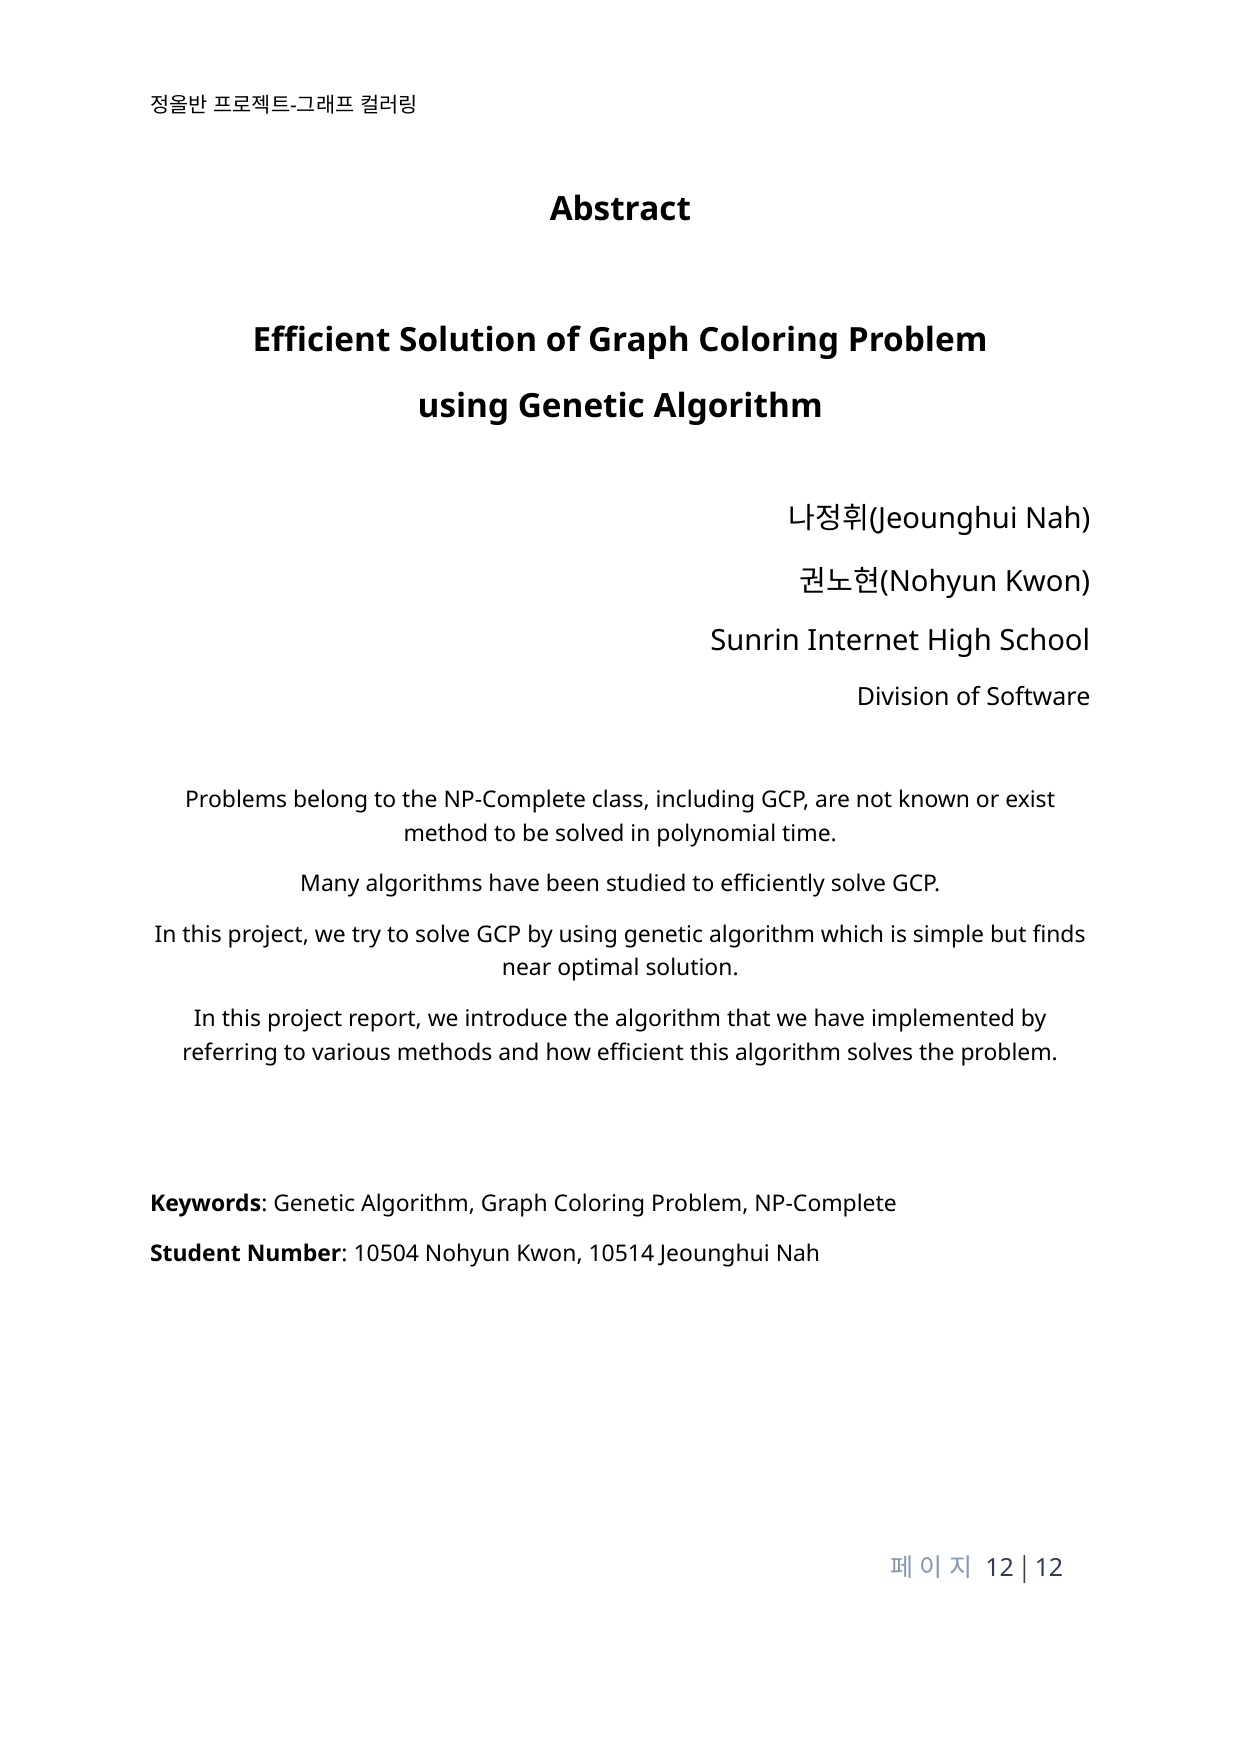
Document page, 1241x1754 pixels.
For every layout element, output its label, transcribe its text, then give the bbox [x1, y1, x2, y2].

text using Genetic Algorithm [150, 382, 1090, 427]
text Problems belong to the NP-Complete class, including GCP, are not known or exist method to be solved in polynomial time. [150, 783, 1090, 848]
text Abstract [150, 185, 1090, 230]
text Division of Software [150, 679, 1090, 713]
text Sunrin Internet High School [150, 619, 1090, 659]
text Many algorithms have been studied to efficiently solve GCP. [150, 867, 1090, 898]
text 나정휘(Jeounghui Nah) [150, 495, 1090, 537]
text Keywords: Genetic Algorithm, Graph Coloring Problem, NP-Complete [150, 1187, 1090, 1218]
text Student Number: 10504 Nohyun Kwon, 10514 Jeounghui Nah [150, 1237, 1090, 1268]
text In this project, we try to solve GCP by using genetic algorithm which is simple but finds near optimal solution. [150, 917, 1090, 982]
text Efficient Solution of Graph Coloring Problem [150, 316, 1090, 362]
text In this project report, we introduce the algorithm that we have implemented by referring to various methods and how efficient this algorithm solves the problem. [150, 1002, 1090, 1067]
text 권노현(Nohyun Kwon) [150, 557, 1090, 599]
